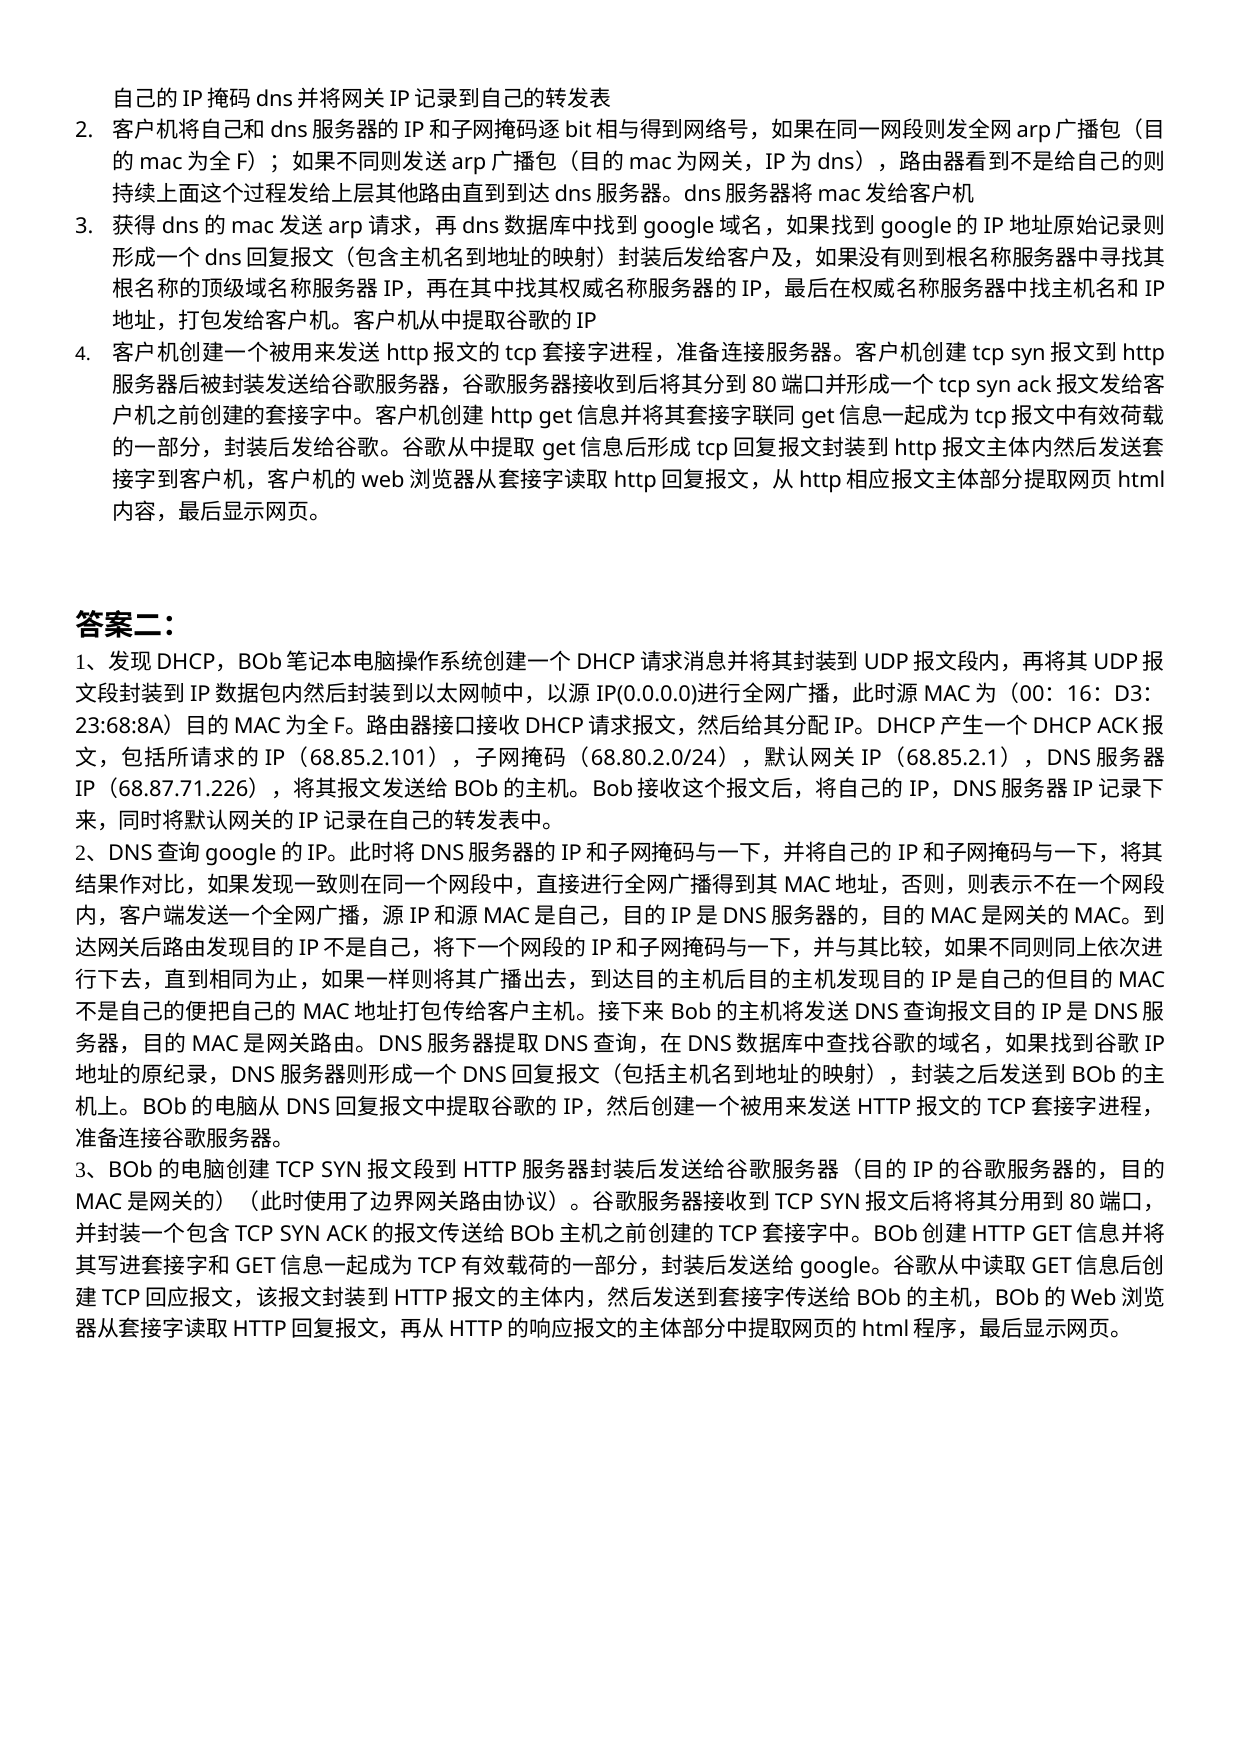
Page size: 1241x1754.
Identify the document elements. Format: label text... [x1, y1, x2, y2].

text 答案二： [75, 602, 1165, 644]
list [75, 81, 1165, 112]
list 获得dns的mac发送arp请求，再dns数据库中找到google域名，如果找到google的IP地址原始记录则形成一个dns回复报文（包含主机名到地址的映射）封装后发给客户及，如果没有则到根名称服务器中寻找其根名称的顶级域名称服务器IP，再在其中找其权威名称服务器的IP，最后在权威名称服务器中找主机名和IP地址，打包发给客户机。客户机从中提取谷歌的IP [75, 208, 1165, 335]
list 发现DHCP，BOb笔记本电脑操作系统创建一个DHCP请求消息并将其封装到UDP报文段内，再将其UDP报文段封装到IP数据包内然后封装到以太网帧中，以源IP(0.0.0.0)进行全网广播，此时源MAC为（00：16：D3：23:68:8A）目的MAC为全F。路由器接口接收DHCP请求报文，然后给其分配IP。DHCP产生一个DHCP ACK报文，包括所请求的IP（68.85.2.101），子网掩码（68.80.2.0/24），默认网关IP（68.85.2.1），DNS服务器IP（68.87.71.226），将其报文发送给BOb的主机。Bob接收这个报文后，将自己的IP，DNS服务器IP记录下来，同时将默认网关的IP记录在自己的转发表中。 [75, 644, 1165, 835]
list BOb的电脑创建TCP SYN报文段到HTTP服务器封装后发送给谷歌服务器（目的IP的谷歌服务器的，目的MAC是网关的）（此时使用了边界网关路由协议）。谷歌服务器接收到TCP SYN报文后将将其分用到80端口，并封装一个包含TCP SYN ACK的报文传送给BOb主机之前创建的TCP套接字中。BOb创建HTTP GET信息并将其写进套接字和GET信息一起成为TCP有效载荷的一部分，封装后发送给google。谷歌从中读取GET信息后创建TCP回应报文，该报文封装到HTTP报文的主体内，然后发送到套接字传送给BOb的主机，BOb的Web浏览器从套接字读取HTTP回复报文，再从HTTP的响应报文的主体部分中提取网页的html程序，最后显示网页。 [75, 1152, 1165, 1343]
list 客户机创建一个被用来发送http报文的tcp套接字进程，准备连接服务器。客户机创建tcp syn报文到http服务器后被封装发送给谷歌服务器，谷歌服务器接收到后将其分到80端口并形成一个tcp syn ack报文发给客户机之前创建的套接字中。客户机创建http get信息并将其套接字联同get信息一起成为tcp报文中有效荷载的一部分，封装后发给谷歌。谷歌从中提取get信息后形成tcp回复报文封装到http报文主体内然后发送套接字到客户机，客户机的web浏览器从套接字读取http回复报文，从http相应报文主体部分提取网页html内容，最后显示网页。 [75, 335, 1165, 525]
list 客户机将自己和dns服务器的IP和子网掩码逐bit相与得到网络号，如果在同一网段则发全网arp广播包（目的mac为全F）；如果不同则发送arp广播包（目的mac为网关，IP为dns），路由器看到不是给自己的则持续上面这个过程发给上层其他路由直到到达dns服务器。dns服务器将mac发给客户机 [75, 112, 1165, 208]
list DNS查询google的IP。此时将DNS服务器的IP和子网掩码与一下，并将自己的IP和子网掩码与一下，将其结果作对比，如果发现一致则在同一个网段中，直接进行全网广播得到其MAC地址，否则，则表示不在一个网段内，客户端发送一个全网广播，源IP和源MAC是自己，目的IP是DNS服务器的，目的MAC是网关的MAC。到达网关后路由发现目的IP不是自己，将下一个网段的IP和子网掩码与一下，并与其比较，如果不同则同上依次进行下去，直到相同为止，如果一样则将其广播出去，到达目的主机后目的主机发现目的IP是自己的但目的MAC不是自己的便把自己的MAC地址打包传给客户主机。接下来Bob的主机将发送DNS查询报文目的IP是DNS服务器，目的MAC是网关路由。DNS服务器提取DNS查询，在DNS数据库中查找谷歌的域名，如果找到谷歌IP地址的原纪录，DNS服务器则形成一个DNS回复报文（包括主机名到地址的映射），封装之后发送到BOb的主机上。BOb的电脑从DNS回复报文中提取谷歌的IP，然后创建一个被用来发送HTTP报文的TCP套接字进程，准备连接谷歌服务器。 [75, 835, 1165, 1152]
